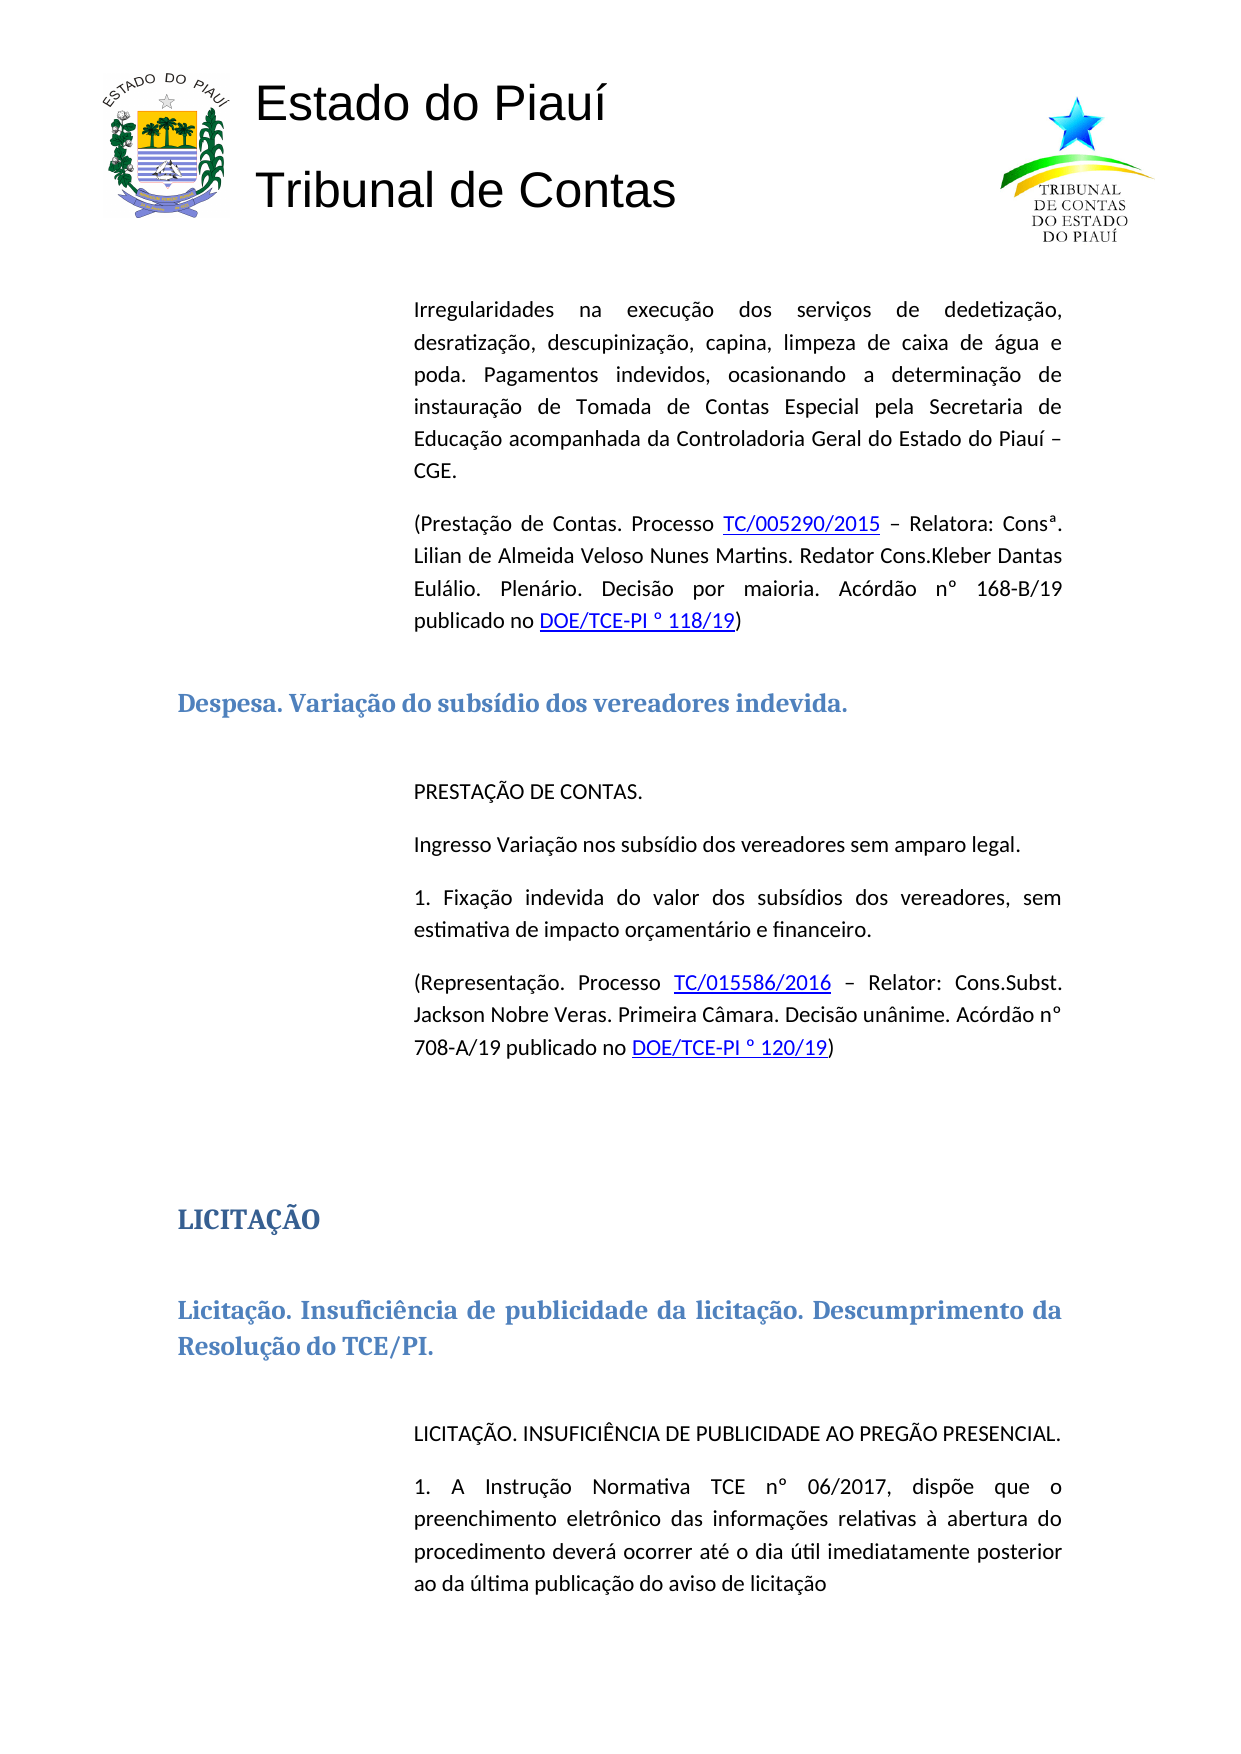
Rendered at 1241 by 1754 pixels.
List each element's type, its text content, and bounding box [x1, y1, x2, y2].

picture [1000, 96, 1155, 245]
picture [102, 73, 230, 218]
text (Prestação de Contas. Processo TC/005290/2015 – Relatora: Consª. Lilian de Almeida Veloso Nunes Martins. Redator Cons.Kleber Dantas Eulálio. Plenário. Decisão por maioria. Acórdão nº 168-B/19 publicado no DOE/TCE-PI º 118/19) [413, 509, 1063, 634]
text PRESTAÇÃO DE CONTAS. [413, 777, 1063, 805]
text 1. A Instrução Normativa TCE nº 06/2017, dispõe que o preenchimento eletrônico das informações relativas à abertura do procedimento deverá ocorrer até o dia útil imediatamente posterior ao da última publicação do aviso de licitação [413, 1472, 1063, 1597]
text LICITAÇÃO. INSUFICIÊNCIA DE PUBLICIDADE AO PREGÃO PRESENCIAL. [413, 1419, 1063, 1447]
text (Representação. Processo TC/015586/2016 – Relator: Cons.Subst. Jackson Nobre Veras. Primeira Câmara. Decisão unânime. Acórdão nº 708-A/19 publicado no DOE/TCE-PI º 120/19) [413, 968, 1063, 1061]
text Ingresso Variação nos subsídio dos vereadores sem amparo legal. [413, 830, 1063, 858]
text Irregularidades na execução dos serviços de dedetização, desratização, descupinização, capina, limpeza de caixa de água e poda. Pagamentos indevidos, ocasionando a determinação de instauração de Tomada de Contas Especial pela Secretaria de Educação acompanhada da Controladoria Geral do Estado do Piauí – CGE. [413, 296, 1063, 484]
text 1. Fixação indevida do valor dos subsídios dos vereadores, sem estimativa de impacto orçamentário e financeiro. [413, 883, 1063, 943]
subtitle LICITAÇÃO [177, 1203, 1063, 1237]
subtitle Licitação. Insuficiência de publicidade da licitação. Descumprimento da Resolução do TCE/PI. [177, 1295, 1063, 1362]
subtitle Despesa. Variação do subsídio dos vereadores indevida. [177, 688, 1063, 719]
